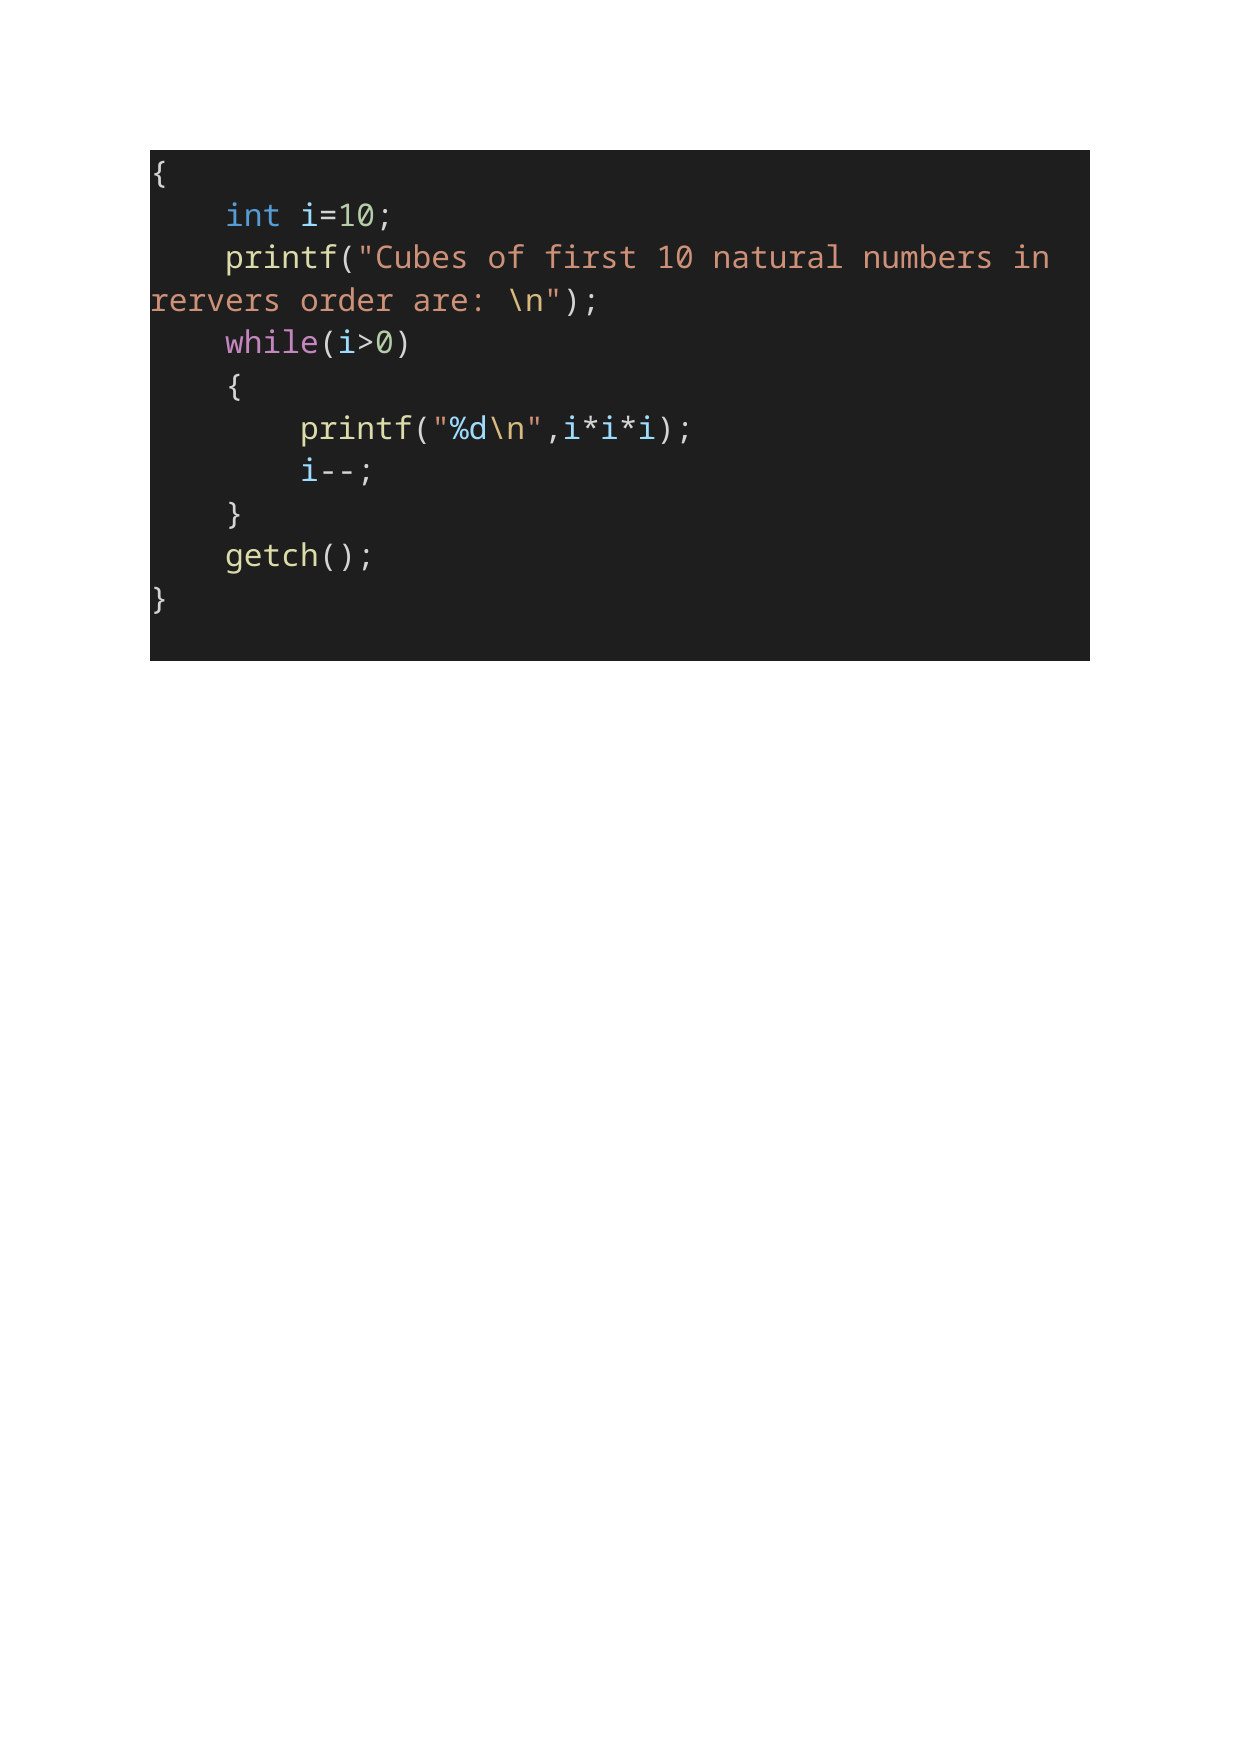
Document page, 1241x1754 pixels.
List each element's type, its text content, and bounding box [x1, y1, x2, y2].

text printf("Cubes of first 10 natural numbers in rervers order are: \n"); [150, 235, 1090, 320]
text getch(); [150, 533, 1090, 576]
text i--; [150, 448, 1090, 491]
text } [150, 576, 1090, 619]
text } [150, 491, 1090, 533]
text while(i>0) [150, 320, 1090, 363]
text { [150, 363, 1090, 406]
text { [150, 150, 1090, 193]
text int i=10; [150, 193, 1090, 235]
text printf("%d\n",i*i*i); [150, 406, 1090, 448]
